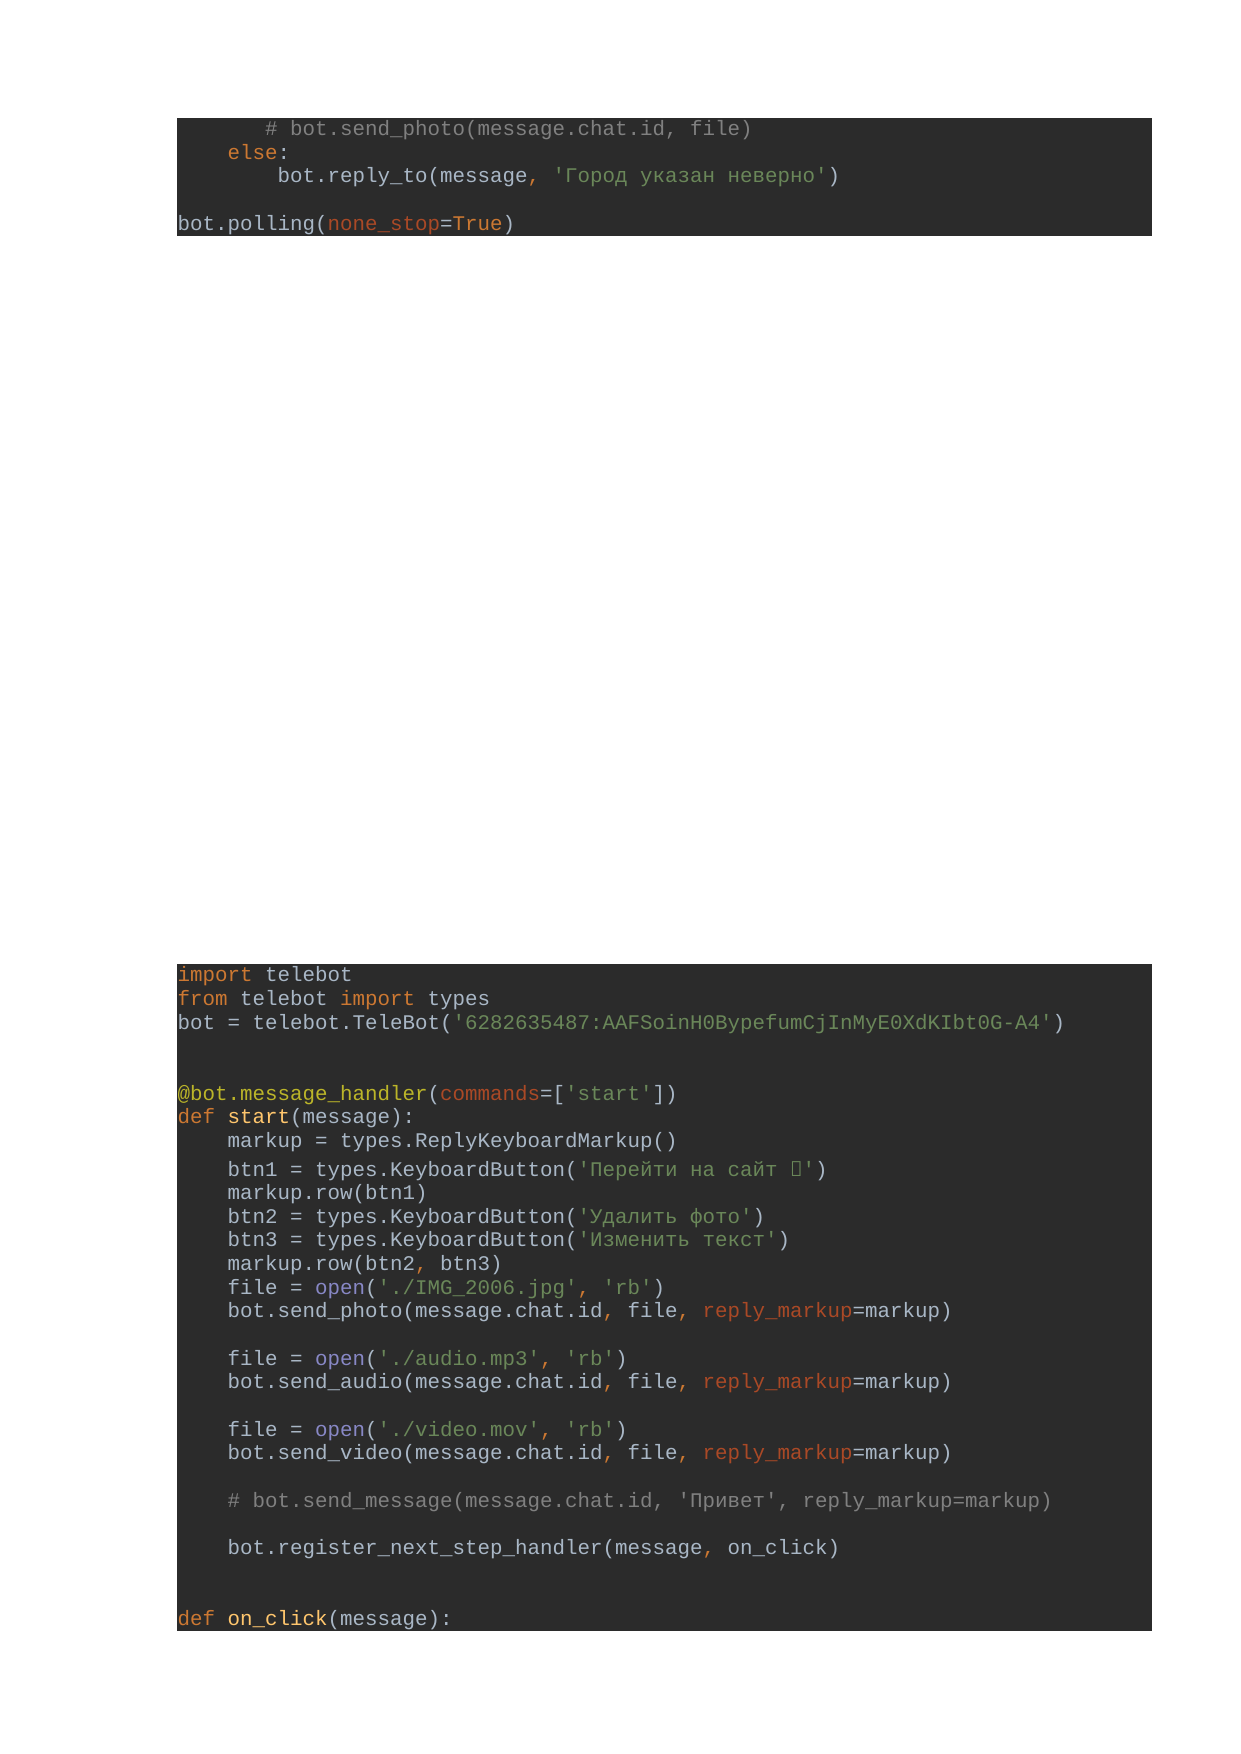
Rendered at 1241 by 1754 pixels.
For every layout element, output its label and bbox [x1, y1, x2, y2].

text [177, 964, 1152, 1631]
text [177, 118, 1152, 236]
